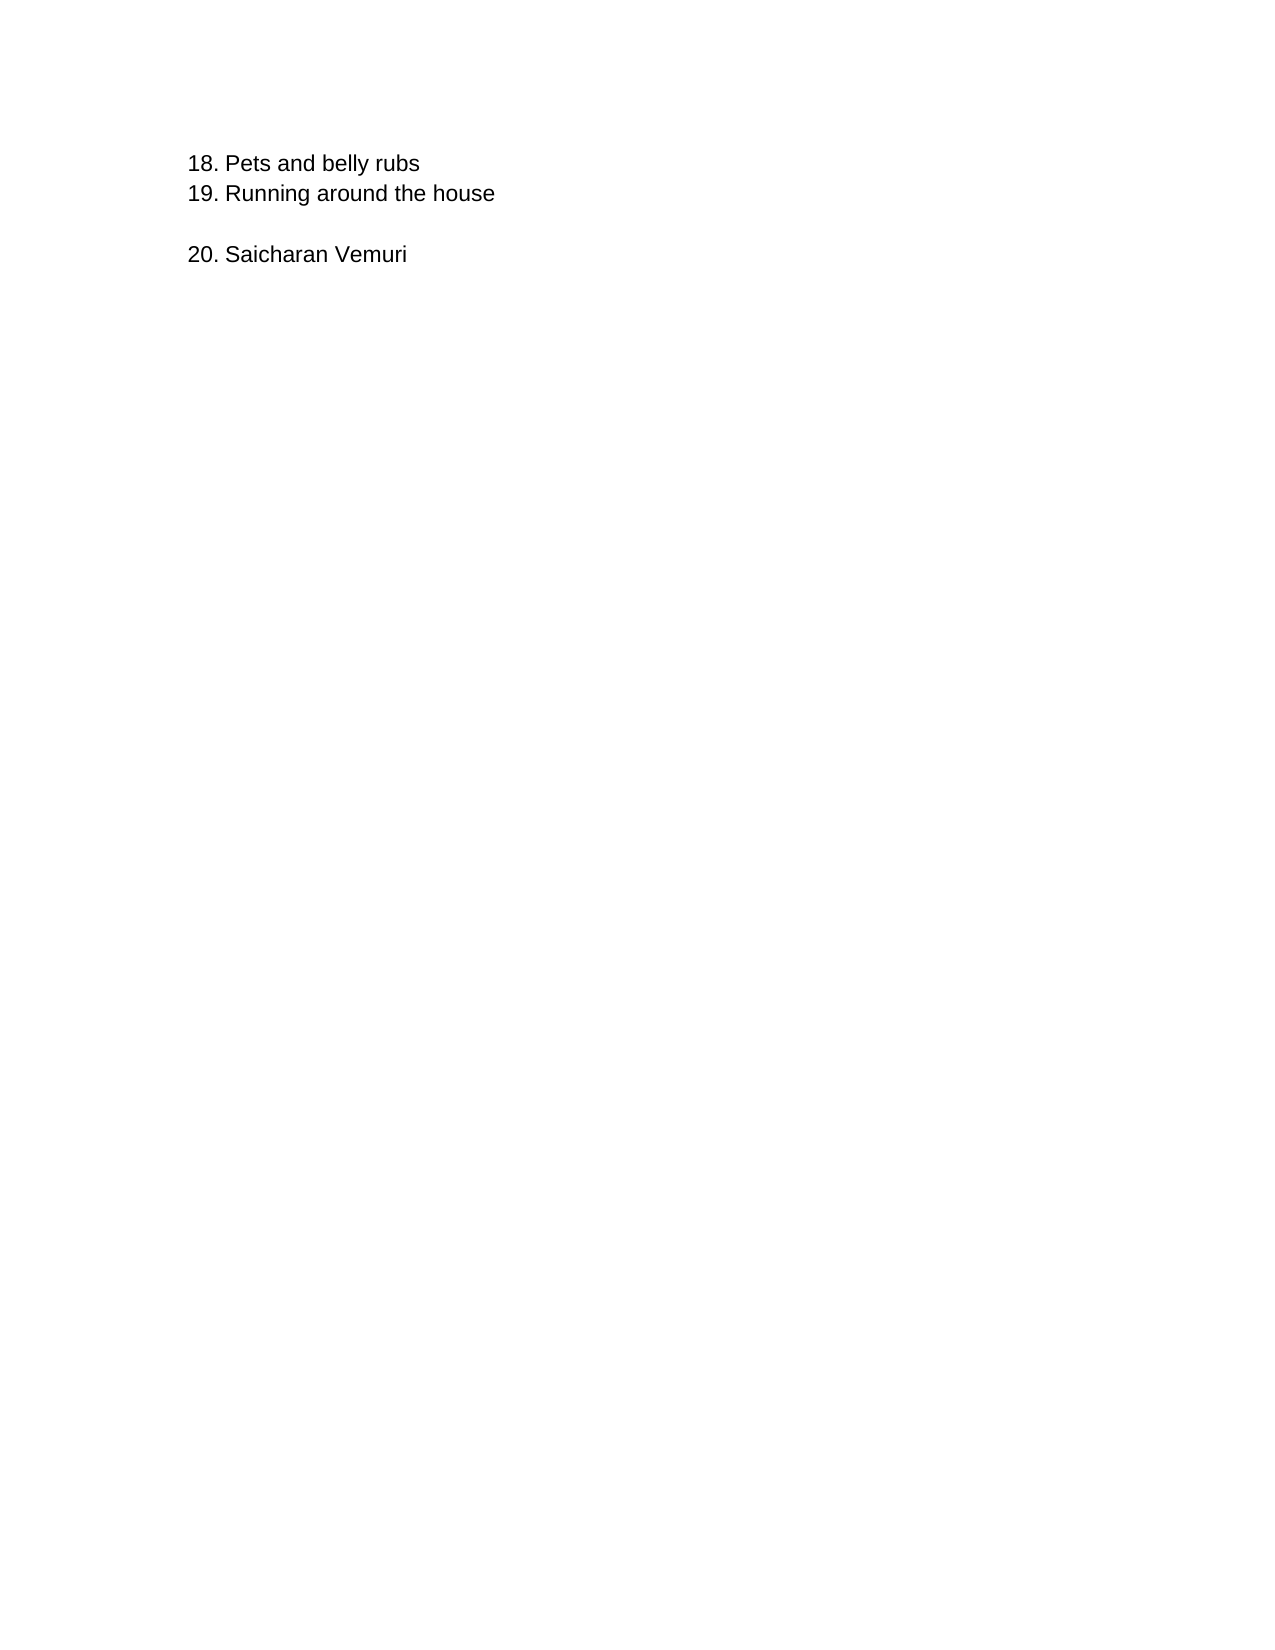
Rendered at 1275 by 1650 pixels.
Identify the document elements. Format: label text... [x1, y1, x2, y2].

list Running around the house [187, 180, 1125, 237]
list Saicharan Vemuri [187, 241, 1125, 267]
list Pets and belly rubs [187, 150, 1125, 176]
